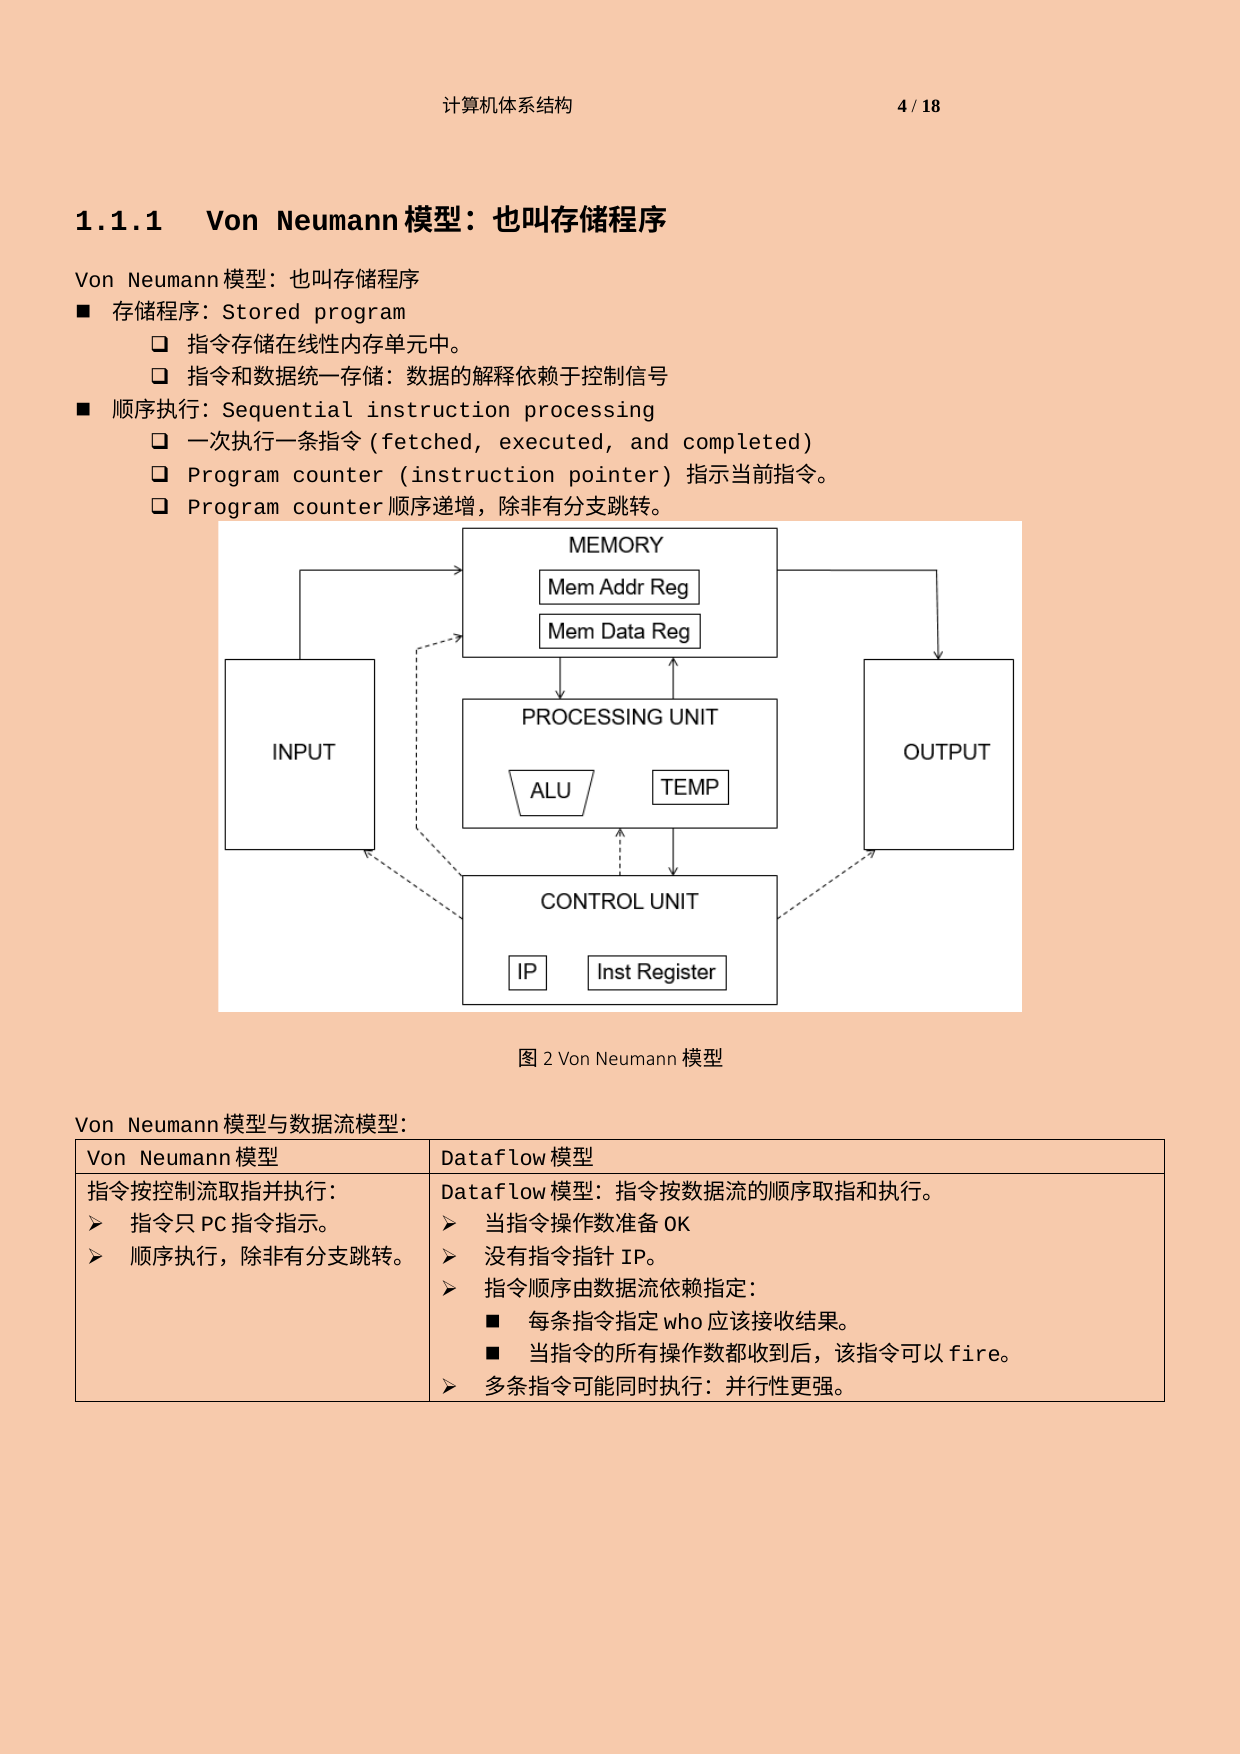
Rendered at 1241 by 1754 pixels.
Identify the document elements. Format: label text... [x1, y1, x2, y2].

list 一次执行一条指令 (fetched, executed, and completed) [150, 424, 1165, 456]
table_cell Dataflow模型：指令按数据流的顺序取指和执行。 当指令操作数准备OK 没有指令指针IP。 指令顺序由数据流依赖指定： 每条指令指定who应该接收结果。 当指令的所有操作数都收到后，该指令可以fire。 多条指令可能同时执行：并行性更强。 [430, 1174, 1164, 1401]
list 存储程序：Stored program [75, 294, 1165, 326]
table_header Von Neumann模型 [76, 1140, 429, 1172]
text 图 2 Von Neumann模型 [75, 1041, 1165, 1074]
text Von Neumann模型：也叫存储程序 [75, 261, 1165, 294]
list 指令和数据统一存储：数据的解释依赖于控制信号 [150, 359, 1165, 391]
picture [218, 521, 1022, 1012]
list Program counter顺序递增，除非有分支跳转。 [150, 489, 1165, 521]
text Von Neumann模型与数据流模型： [75, 1106, 1165, 1139]
list 顺序执行：Sequential instruction processing [75, 391, 1165, 424]
subtitle Von Neumann模型：也叫存储程序 [75, 185, 1165, 250]
table_header Dataflow模型 [430, 1140, 1164, 1172]
list Program counter (instruction pointer) 指示当前指令。 [150, 456, 1165, 489]
list 指令存储在线性内存单元中。 [150, 326, 1165, 359]
table_cell 指令按控制流取指并执行： 指令只PC指令指示。 顺序执行，除非有分支跳转。 [76, 1174, 429, 1401]
